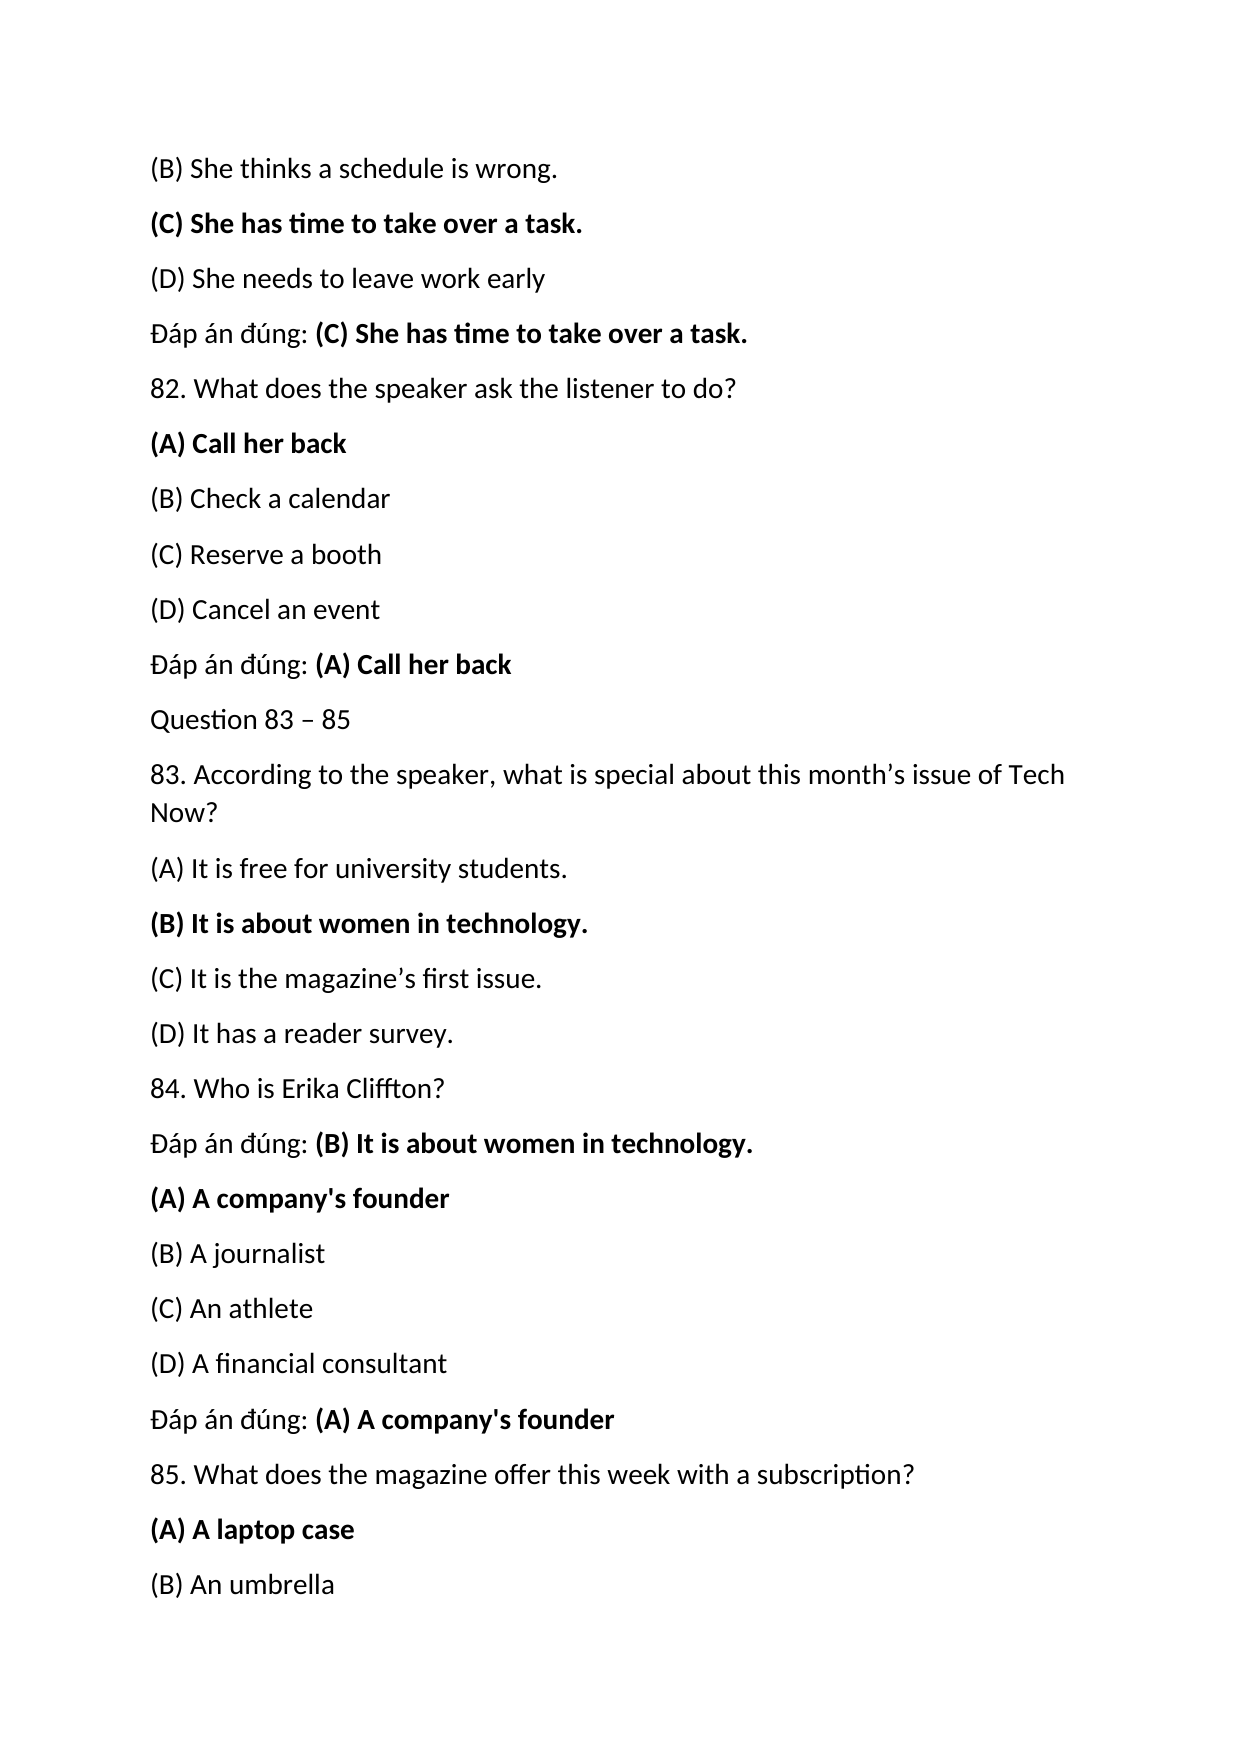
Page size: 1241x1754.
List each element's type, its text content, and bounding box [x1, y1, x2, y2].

text (C) Reserve a booth [150, 536, 1090, 571]
text (B) A journalist [150, 1235, 1090, 1271]
text 83. According to the speaker, what is special about this month’s issue of Tech Now? [150, 756, 1090, 830]
text (B) An umbrella [150, 1566, 1090, 1602]
text (D) Cancel an event [150, 591, 1090, 626]
text (D) It has a reader survey. [150, 1015, 1090, 1051]
text Đáp án đúng: (C) She has time to take over a task. [150, 315, 1090, 351]
text (C) An athlete [150, 1291, 1090, 1326]
text (A) A laptop case [150, 1511, 1090, 1547]
text 82. What does the speaker ask the listener to do? [150, 370, 1090, 406]
text (C) She has time to take over a task. [150, 205, 1090, 241]
text (A) A company's founder [150, 1180, 1090, 1216]
text (C) It is the magazine’s first issue. [150, 960, 1090, 996]
text (D) She needs to leave work early [150, 260, 1090, 296]
text (D) A financial consultant [150, 1346, 1090, 1381]
text 85. What does the magazine offer this week with a subscription? [150, 1456, 1090, 1491]
text Đáp án đúng: (B) It is about women in technology. [150, 1125, 1090, 1161]
text (B) Check a calendar [150, 481, 1090, 516]
text Đáp án đúng: (A) Call her back [150, 646, 1090, 682]
text (B) It is about women in technology. [150, 905, 1090, 940]
text (A) Call her back [150, 426, 1090, 461]
text (B) She thinks a schedule is wrong. [150, 150, 1090, 186]
text Question 83 – 85 [150, 701, 1090, 737]
text (A) It is free for university students. [150, 850, 1090, 885]
text 84. Who is Erika Cliffton? [150, 1070, 1090, 1106]
text Đáp án đúng: (A) A company's founder [150, 1401, 1090, 1436]
